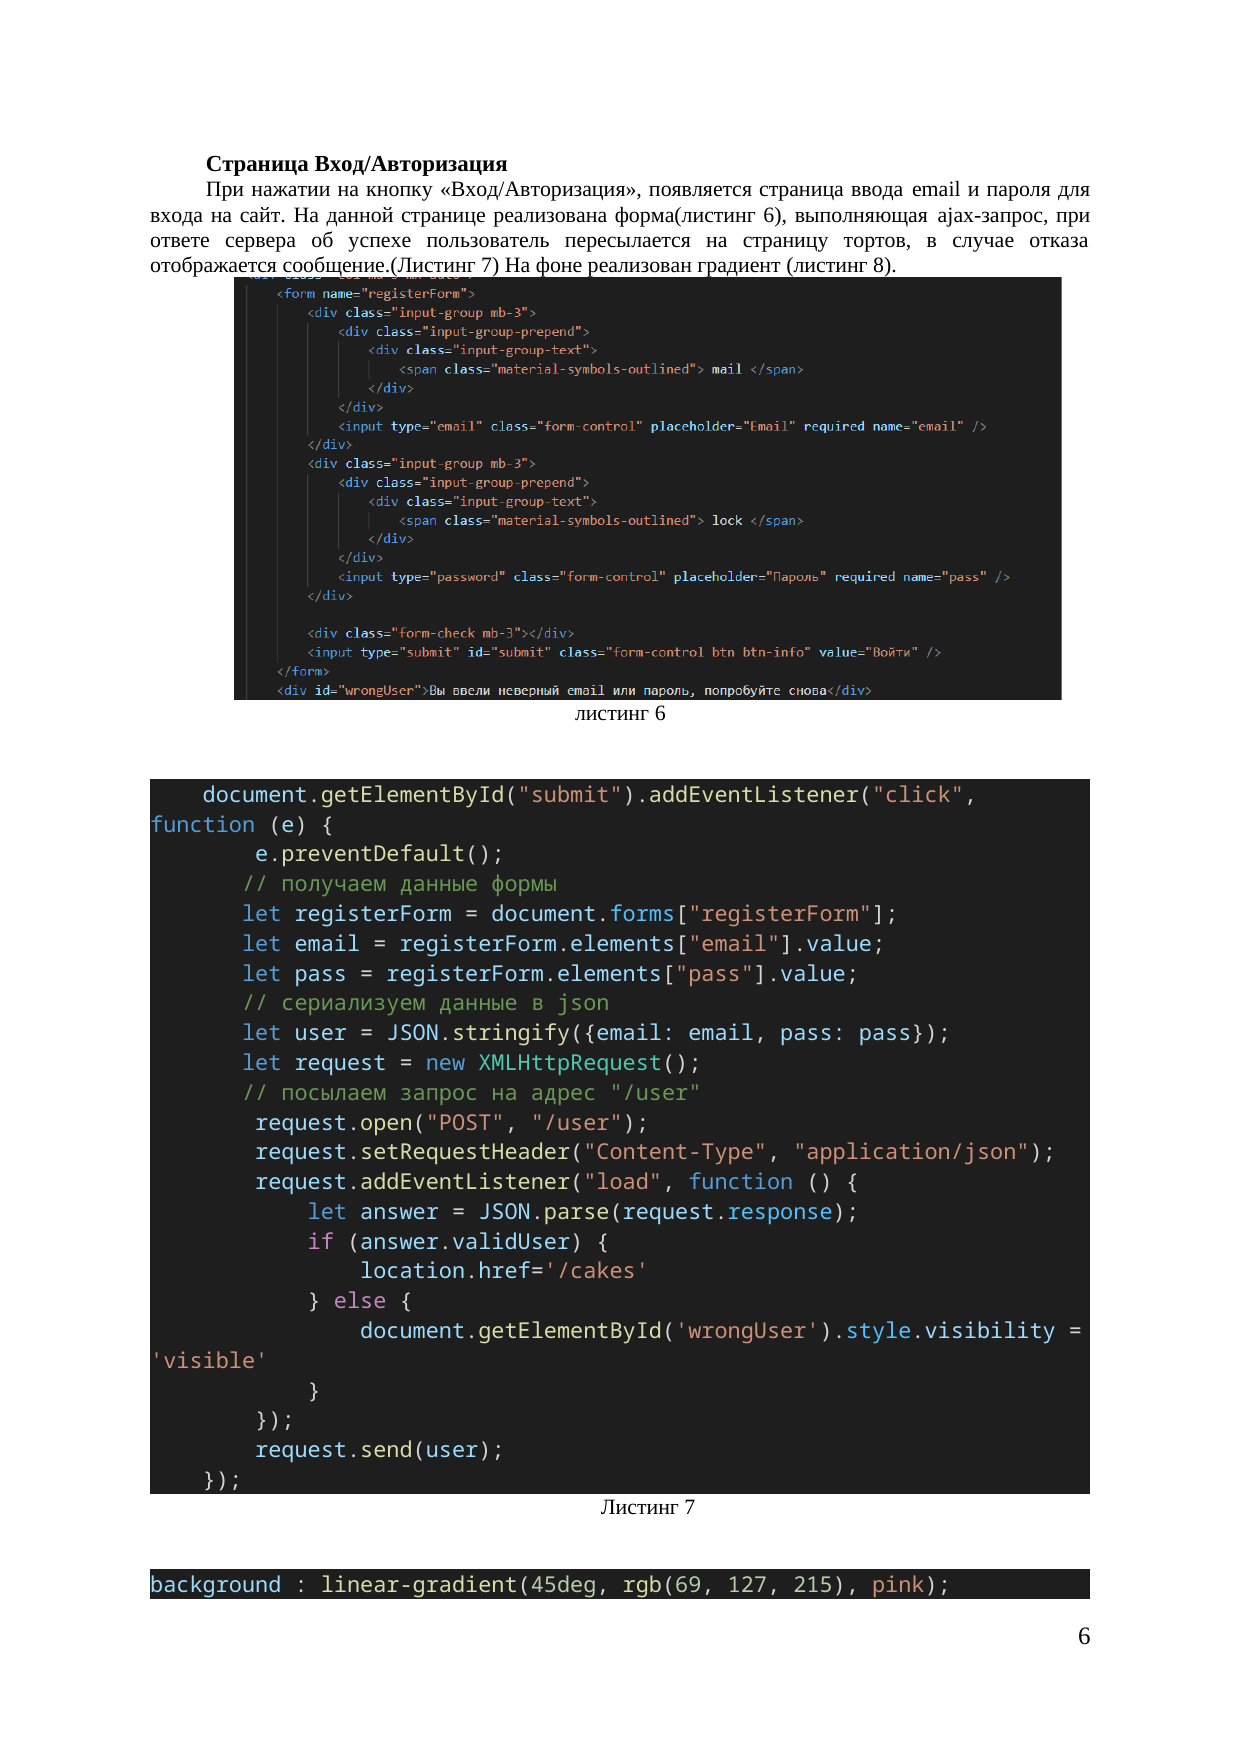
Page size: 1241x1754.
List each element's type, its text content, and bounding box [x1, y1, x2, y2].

text request.send(user); [150, 1434, 1090, 1464]
text }); [150, 1404, 1090, 1434]
text } else { [150, 1285, 1090, 1315]
text Страница Вход/Авторизация [150, 150, 1090, 176]
text } [150, 1375, 1090, 1404]
text e.preventDefault(); [150, 838, 1090, 868]
text let request = new XMLHttpRequest(); [150, 1047, 1090, 1077]
text location.href='/cakes' [150, 1256, 1090, 1285]
text document.getElementById("submit").addEventListener("click", function (e) { [150, 779, 1090, 838]
text request.setRequestHeader("Content-Type", "application/json"); [150, 1136, 1090, 1166]
picture [234, 277, 1062, 700]
text // сериализуем данные в json [150, 987, 1090, 1017]
text // получаем данные формы [150, 868, 1090, 898]
text request.addEventListener("load", function () { [150, 1166, 1090, 1196]
text }); [150, 1464, 1090, 1494]
text let email = registerForm.elements["email"].value; [150, 928, 1090, 958]
text document.getElementById('wrongUser').style.visibility = 'visible' [150, 1315, 1090, 1375]
text // посылаем запрос на адрес "/user" [150, 1077, 1090, 1107]
text Листинг 7 [150, 1494, 1090, 1519]
text При нажатии на кнопку «Вход/Авторизация», появляется страница ввода email и пароля для входа на сайт. На данной странице реализована форма(листинг 6), выполняющая ajax-запрос, при ответе сервера об успехе пользователь пересылается на страницу тортов, в случае отказа отображается сообщение.(Листинг 7) На фоне реализован градиент (листинг 8). [150, 176, 1090, 277]
text let pass = registerForm.elements["pass"].value; [150, 958, 1090, 987]
text if (answer.validUser) { [150, 1226, 1090, 1256]
text let answer = JSON.parse(request.response); [150, 1196, 1090, 1226]
text let user = JSON.stringify({email: email, pass: pass}); [150, 1017, 1090, 1047]
text background : linear-gradient(45deg, rgb(69, 127, 215), pink); [150, 1569, 1090, 1599]
text request.open("POST", "/user"); [150, 1107, 1090, 1136]
text let registerForm = document.forms["registerForm"]; [150, 898, 1090, 928]
